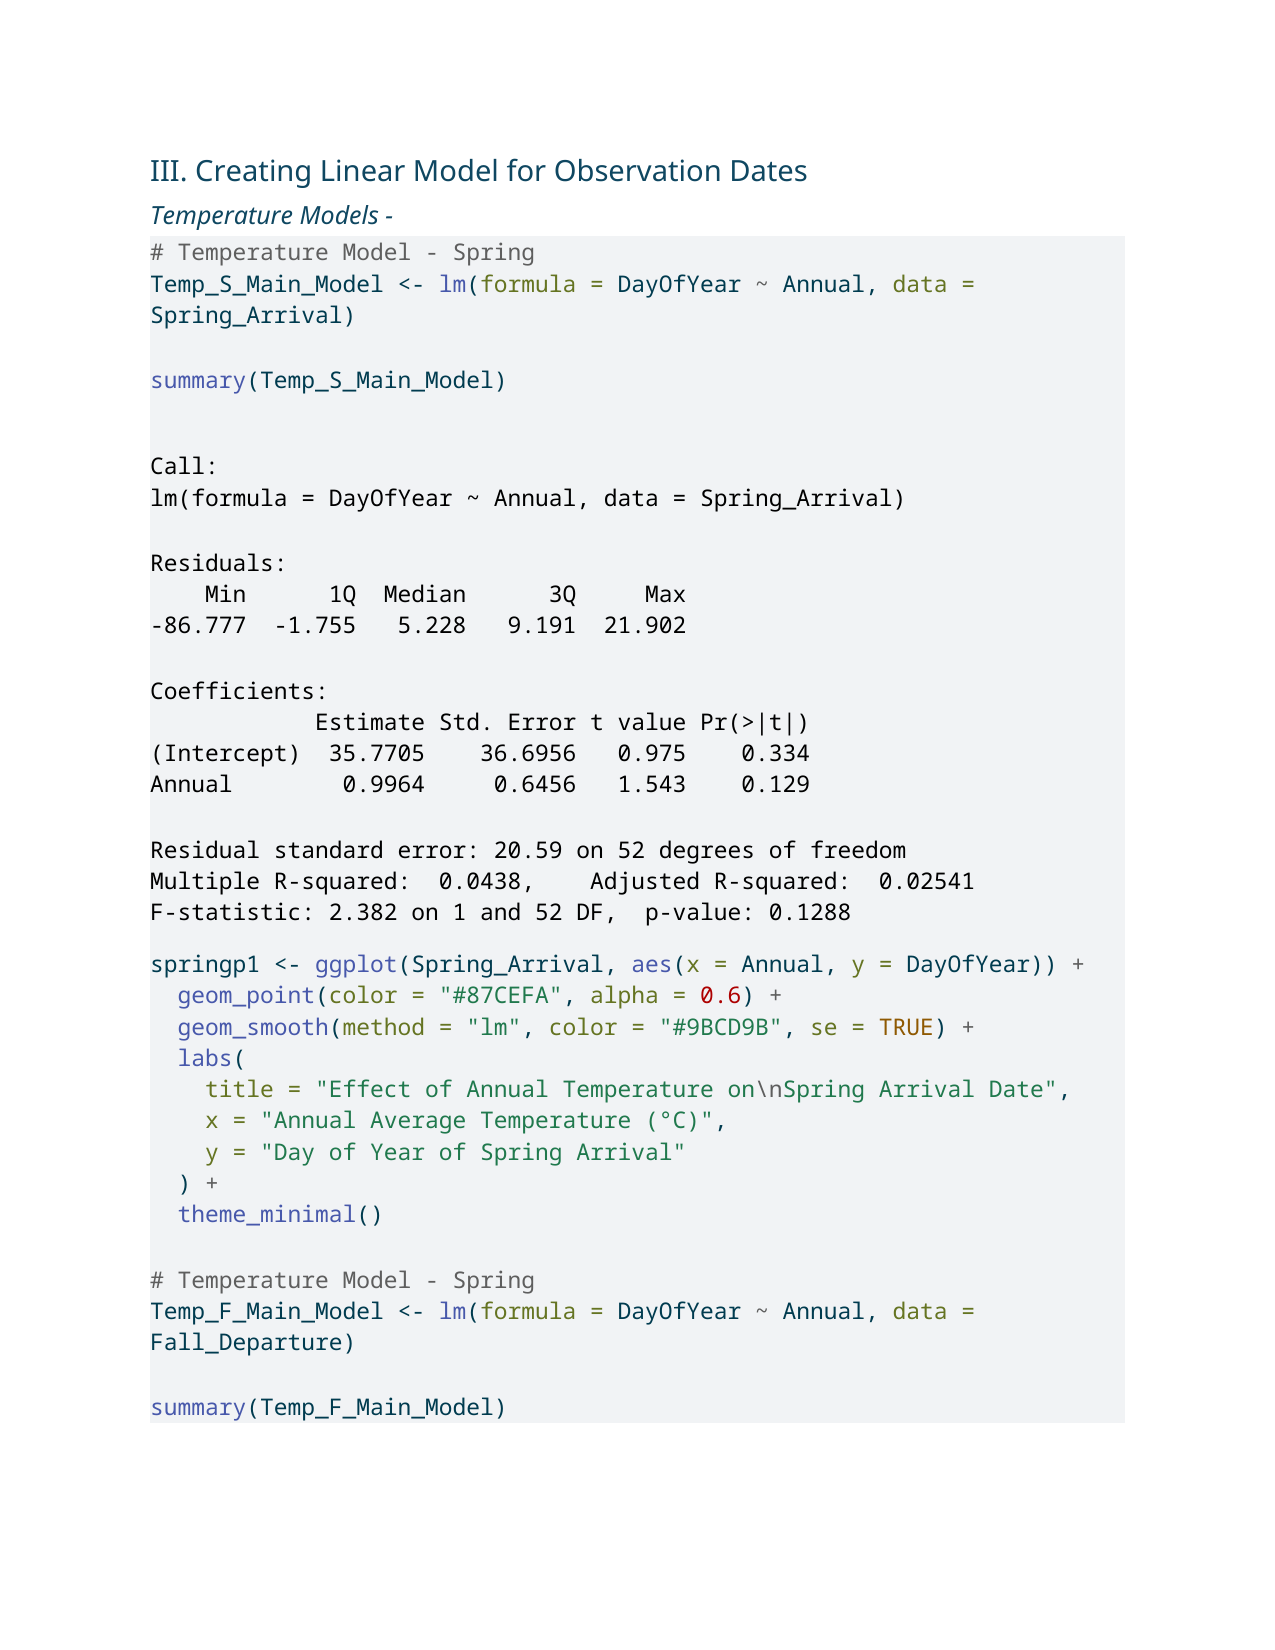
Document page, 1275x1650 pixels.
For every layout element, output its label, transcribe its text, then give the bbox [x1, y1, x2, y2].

subtitle Temperature Models - [150, 198, 1125, 232]
text Call: lm(formula = DayOfYear ~ Annual, data = Spring_Arrival) Residuals: Min 1Q Median 3Q Max -86.777 -1.755 5.228 9.191 21.902 Coefficients: Estimate Std. Error t value Pr(>|t|) (Intercept) 35.7705 36.6956 0.975 0.334 Annual 0.9964 0.6456 1.543 0.129 Residual standard error: 20.59 on 52 degrees of freedom Multiple R-squared: 0.0438, Adjusted R-squared: 0.02541 F-statistic: 2.382 on 1 and 52 DF, p-value: 0.1288 [150, 416, 1125, 927]
subtitle III. Creating Linear Model for Observation Dates [150, 150, 1125, 190]
text # Temperature Model - Spring Temp_S_Main_Model <- lm(formula = DayOfYear ~ Annual, data = Spring_Arrival) summary(Temp_S_Main_Model) [150, 236, 1125, 395]
text springp1 <- ggplot(Spring_Arrival, aes(x = Annual, y = DayOfYear)) + geom_point(color = "#87CEFA", alpha = 0.6) + geom_smooth(method = "lm", color = "#9BCD9B", se = TRUE) + labs( title = "Effect of Annual Temperature on\nSpring Arrival Date", x = "Annual Average Temperature (°C)", y = "Day of Year of Spring Arrival" ) + theme_minimal() # Temperature Model - Spring Temp_F_Main_Model <- lm(formula = DayOfYear ~ Annual, data = Fall_Departure) summary(Temp_F_Main_Model) [150, 948, 1125, 1423]
